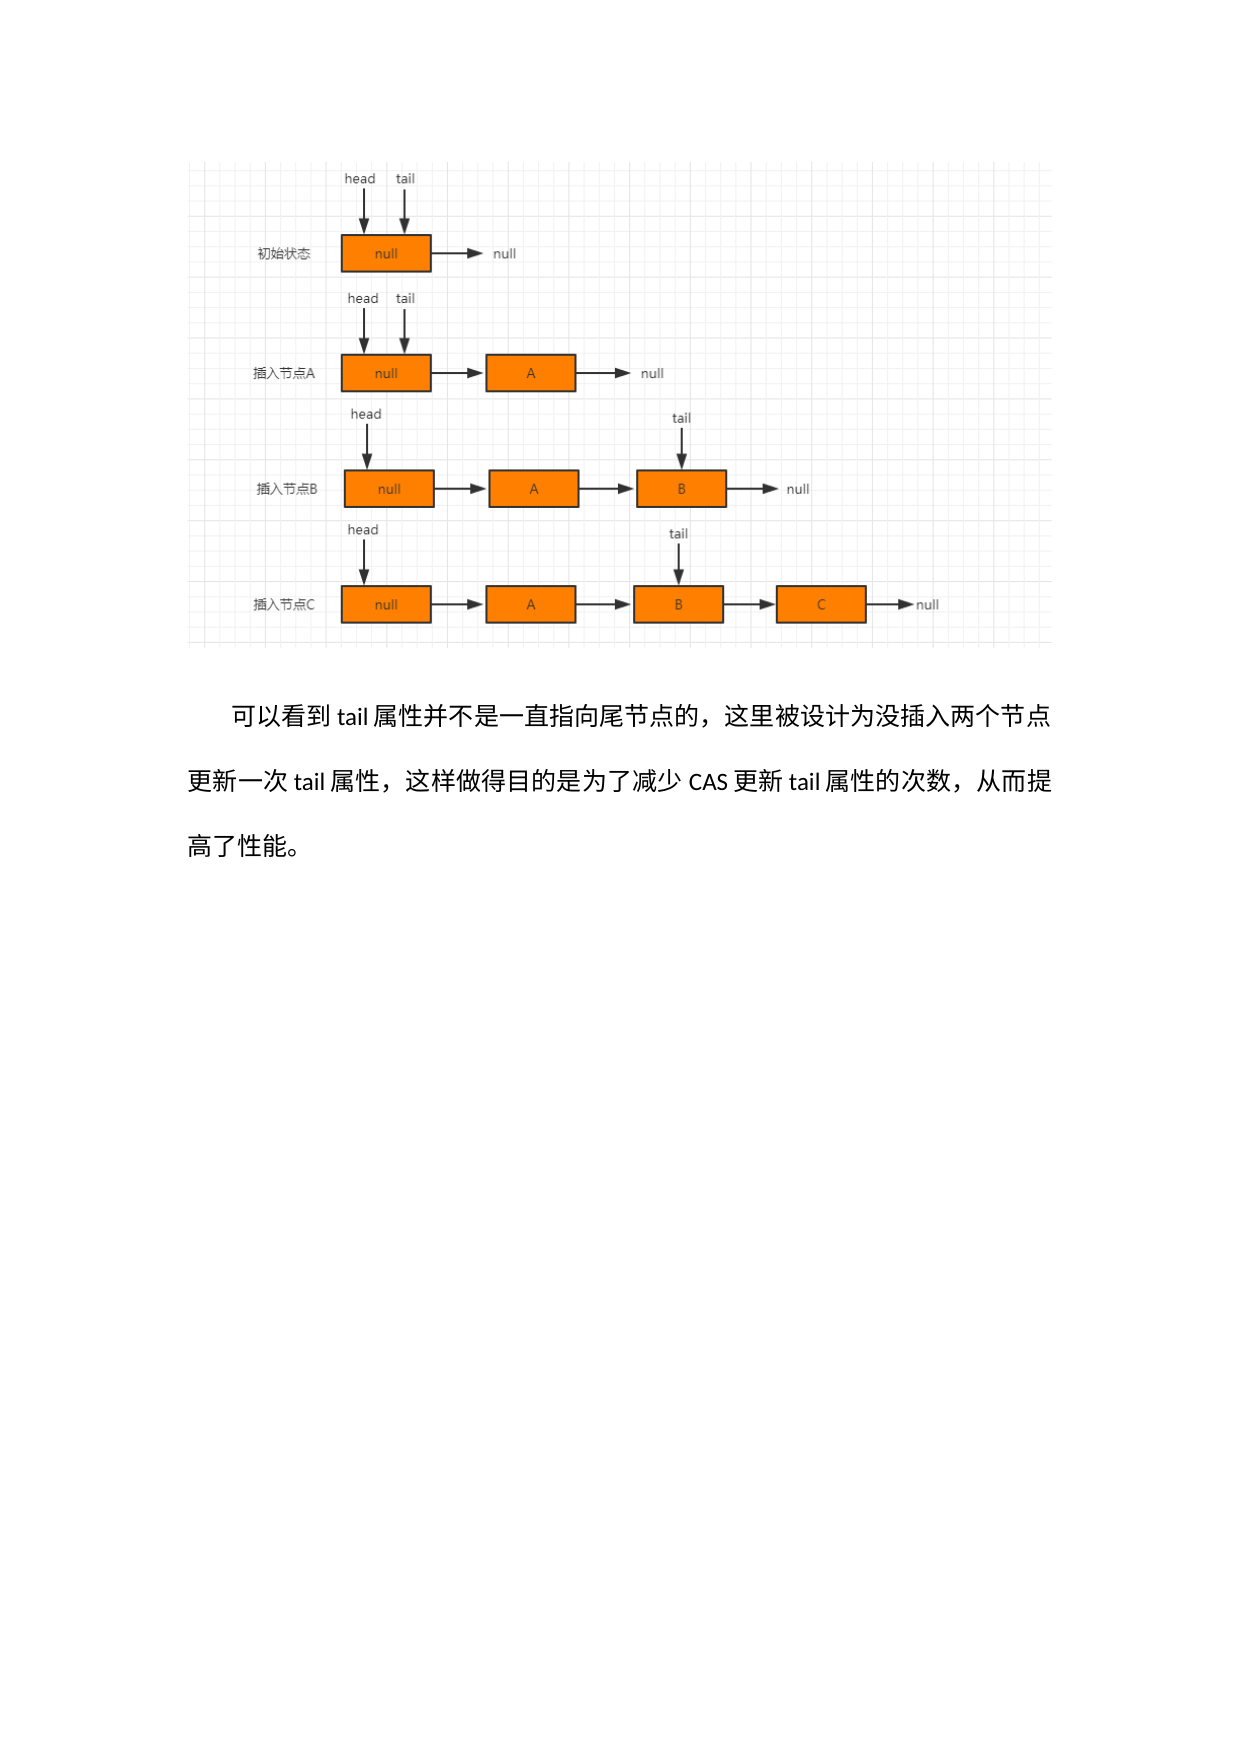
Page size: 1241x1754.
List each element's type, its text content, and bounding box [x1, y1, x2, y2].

text 可以看到tail属性并不是一直指向尾节点的，这里被设计为没插入两个节点更新一次tail属性，这样做得目的是为了减少CAS更新tail属性的次数，从而提高了性能。 [187, 682, 1053, 877]
picture [187, 162, 1052, 648]
